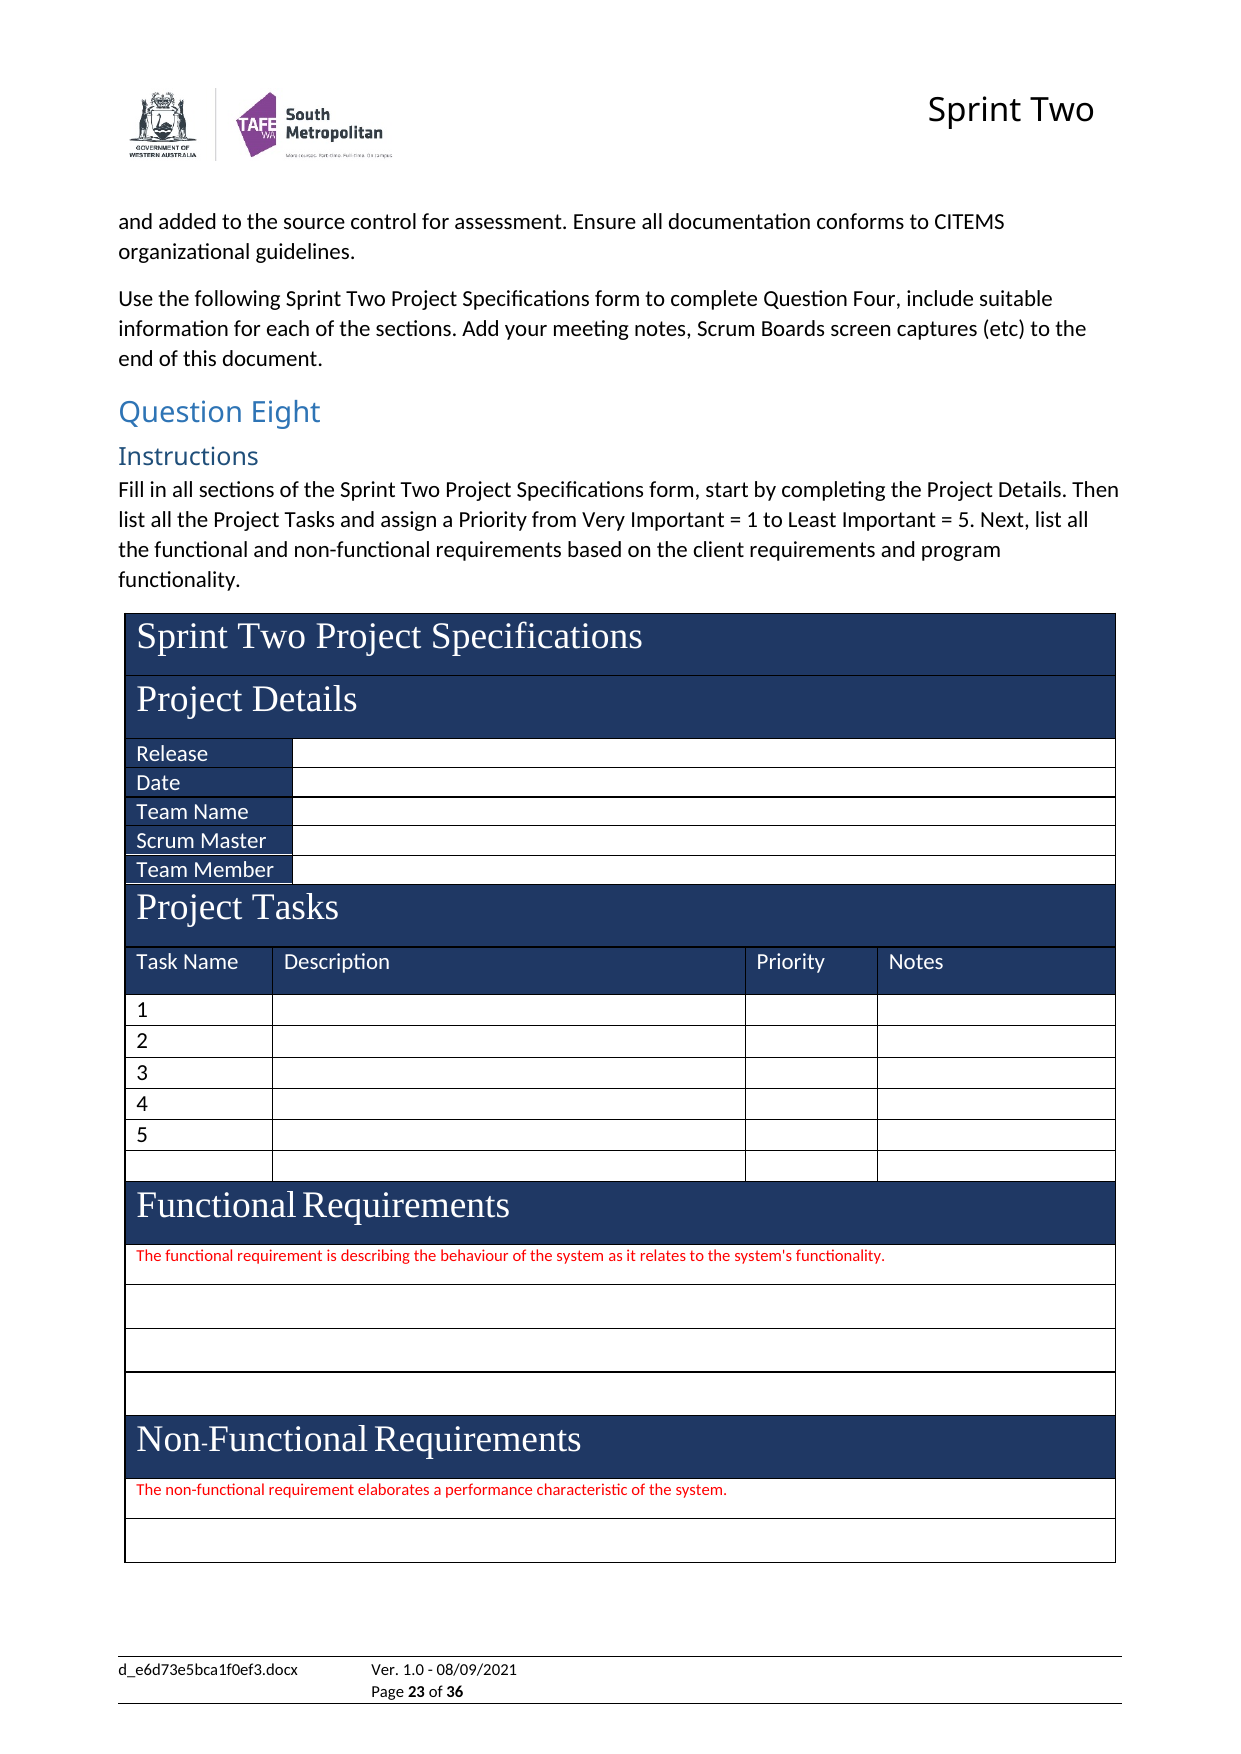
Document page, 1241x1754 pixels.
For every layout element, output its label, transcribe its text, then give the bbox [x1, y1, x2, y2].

table_cell [293, 739, 1115, 767]
table_cell Priority [746, 948, 877, 994]
table_cell [293, 856, 1115, 883]
table_cell [273, 1089, 745, 1119]
table_cell [293, 826, 1115, 854]
table_cell 1 [126, 995, 272, 1025]
table_cell Release [126, 739, 292, 767]
text Fill in all sections of the Sprint Two Project Specifications form, start by completing the Project Details. Then list all the Project Tasks and assign a Priority from Very Important = 1 to Least Important = 5. Next, list all the functional and non-functional requirements based on the client requirements and program functionality. [118, 475, 1122, 593]
table_cell [273, 1026, 745, 1057]
table_cell The functional requirement is describing the behaviour of the system as it relates to the system's functionality. [126, 1245, 1115, 1284]
table_cell [273, 1058, 745, 1088]
table_cell [746, 1120, 877, 1150]
table_cell [126, 1329, 1115, 1371]
table_header Sprint Two Project Specifications [126, 614, 1115, 675]
table_cell [273, 1151, 745, 1181]
text Use the following Sprint Two Project Specifications form to complete Question Four, include suitable information for each of the sections. Add your meeting notes, Scrum Boards screen captures (etc) to the end of this document. [118, 284, 1122, 372]
table_cell [293, 798, 1115, 825]
table_cell The non-functional requirement elaborates a performance characteristic of the system. [126, 1479, 1115, 1518]
table_cell [878, 1089, 1115, 1119]
table_cell [746, 1058, 877, 1088]
table_cell [293, 768, 1115, 796]
table_cell Non-Functional Requirements [126, 1416, 1115, 1478]
table_cell [126, 1519, 1115, 1562]
table_cell Functional Requirements [126, 1182, 1115, 1244]
table_cell Notes [878, 948, 1115, 994]
table_cell Team Name [126, 798, 292, 825]
table_cell [878, 1026, 1115, 1057]
table_cell 3 [126, 1058, 272, 1088]
table_cell [878, 1120, 1115, 1150]
table_cell 2 [126, 1026, 272, 1057]
table_cell [273, 1120, 745, 1150]
table_cell Project Tasks [126, 885, 1115, 946]
table_cell [878, 995, 1115, 1025]
table_cell [878, 1058, 1115, 1088]
table_cell Scrum Master [126, 826, 292, 854]
table_cell [746, 995, 877, 1025]
table_cell Project Details [126, 676, 1115, 738]
table_cell Date [126, 768, 292, 796]
table_cell Task Name [126, 948, 272, 994]
table_cell [126, 1373, 1115, 1415]
table_cell [126, 1285, 1115, 1328]
subtitle Instructions [118, 438, 1122, 472]
table_cell [126, 1151, 272, 1181]
table_cell 4 [126, 1089, 272, 1119]
table_cell 5 [126, 1120, 272, 1150]
table_cell [746, 1089, 877, 1119]
table_cell [746, 1026, 877, 1057]
table_cell Team Member [126, 856, 292, 883]
table_cell [878, 1151, 1115, 1181]
table_cell [273, 995, 745, 1025]
picture [129, 88, 393, 161]
subtitle Question Eight [118, 391, 1122, 431]
table_cell Description [273, 948, 745, 994]
table_cell [746, 1151, 877, 1181]
